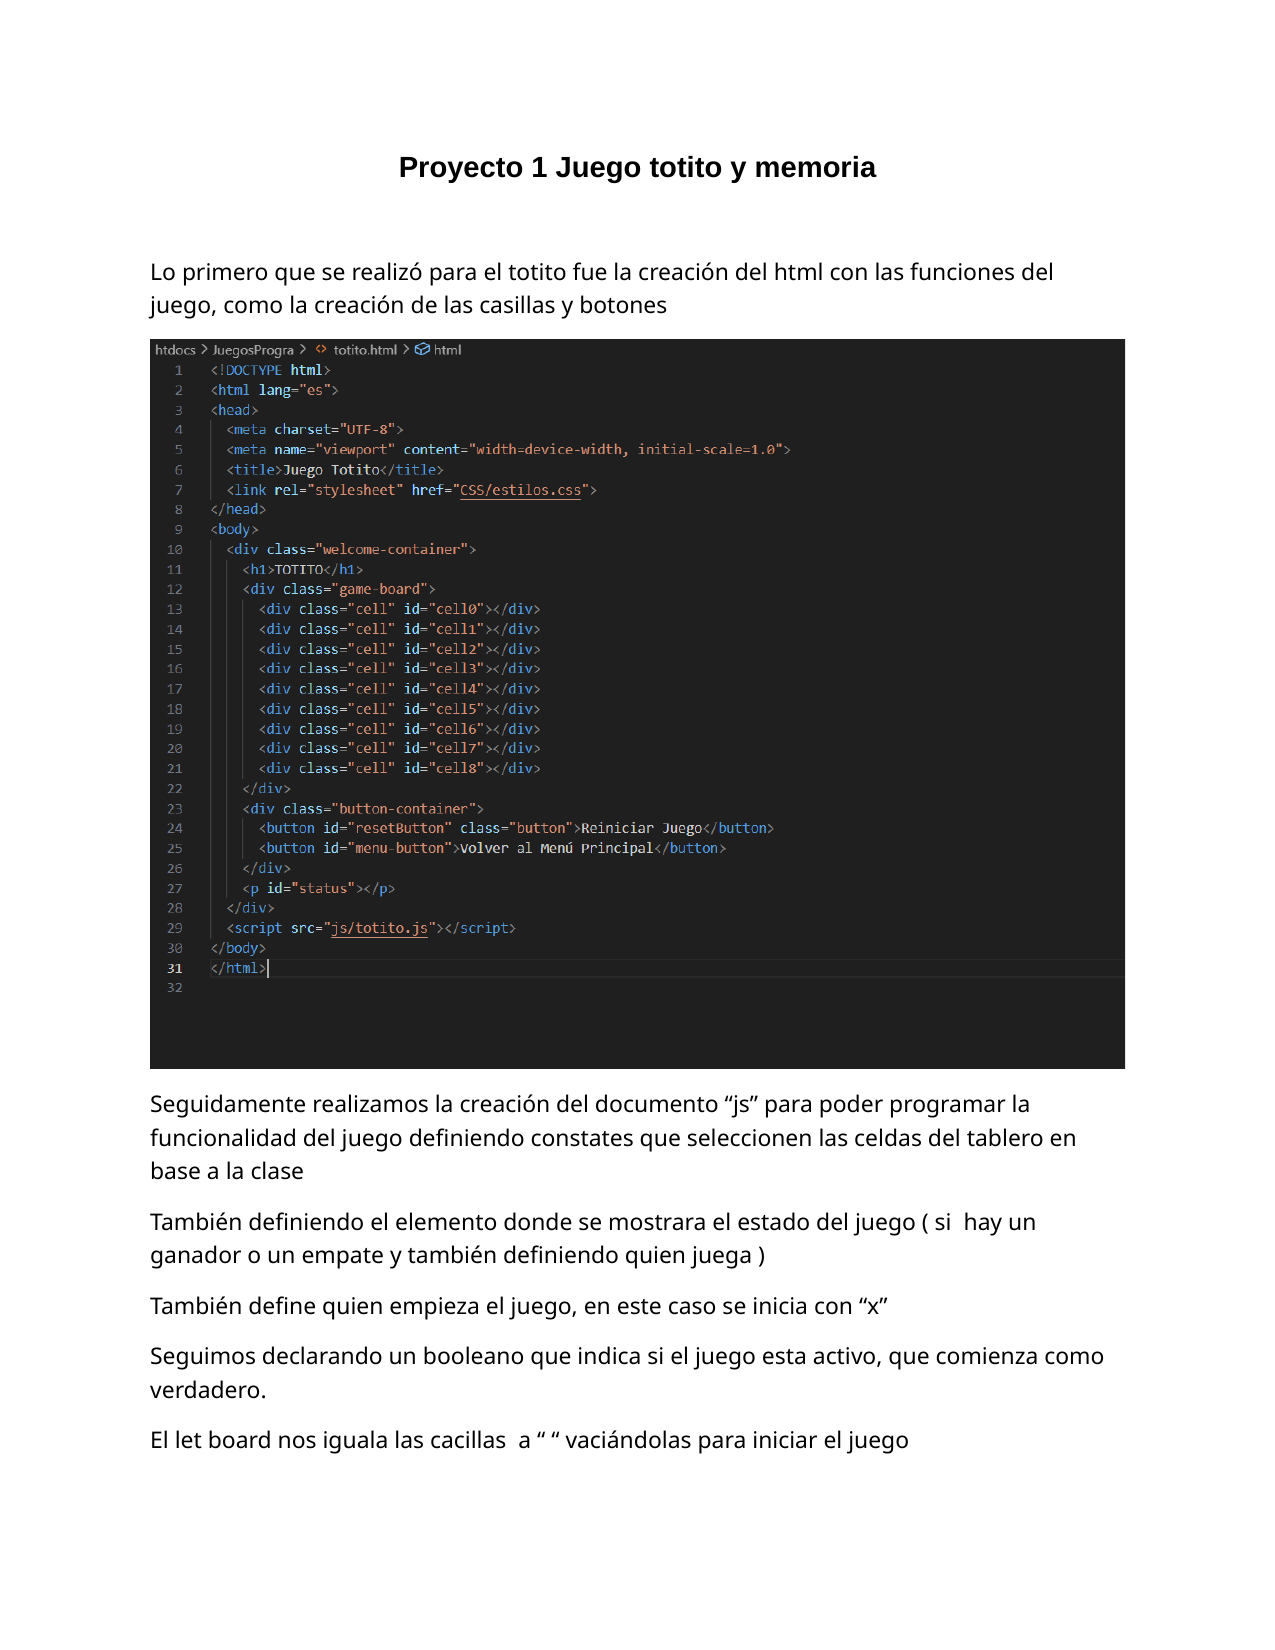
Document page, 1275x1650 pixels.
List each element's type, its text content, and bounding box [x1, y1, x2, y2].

text Seguidamente realizamos la creación del documento “js” para poder programar la funcionalidad del juego definiendo constates que seleccionen las celdas del tablero en base a la clase [150, 1088, 1125, 1186]
text También define quien empieza el juego, en este caso se inicia con “x” [150, 1290, 1125, 1321]
text Seguimos declarando un booleano que indica si el juego esta activo, que comienza como verdadero. [150, 1340, 1125, 1405]
text Proyecto 1 Juego totito y memoria [150, 150, 1125, 183]
text El let board nos iguala las cacillas a “ “ vaciándolas para iniciar el juego [150, 1424, 1125, 1456]
picture [150, 339, 1125, 1069]
text Lo primero que se realizó para el totito fue la creación del html con las funciones del juego, como la creación de las casillas y botones [150, 256, 1125, 321]
text También definiendo el elemento donde se mostrara el estado del juego ( si hay un ganador o un empate y también definiendo quien juega ) [150, 1206, 1125, 1271]
